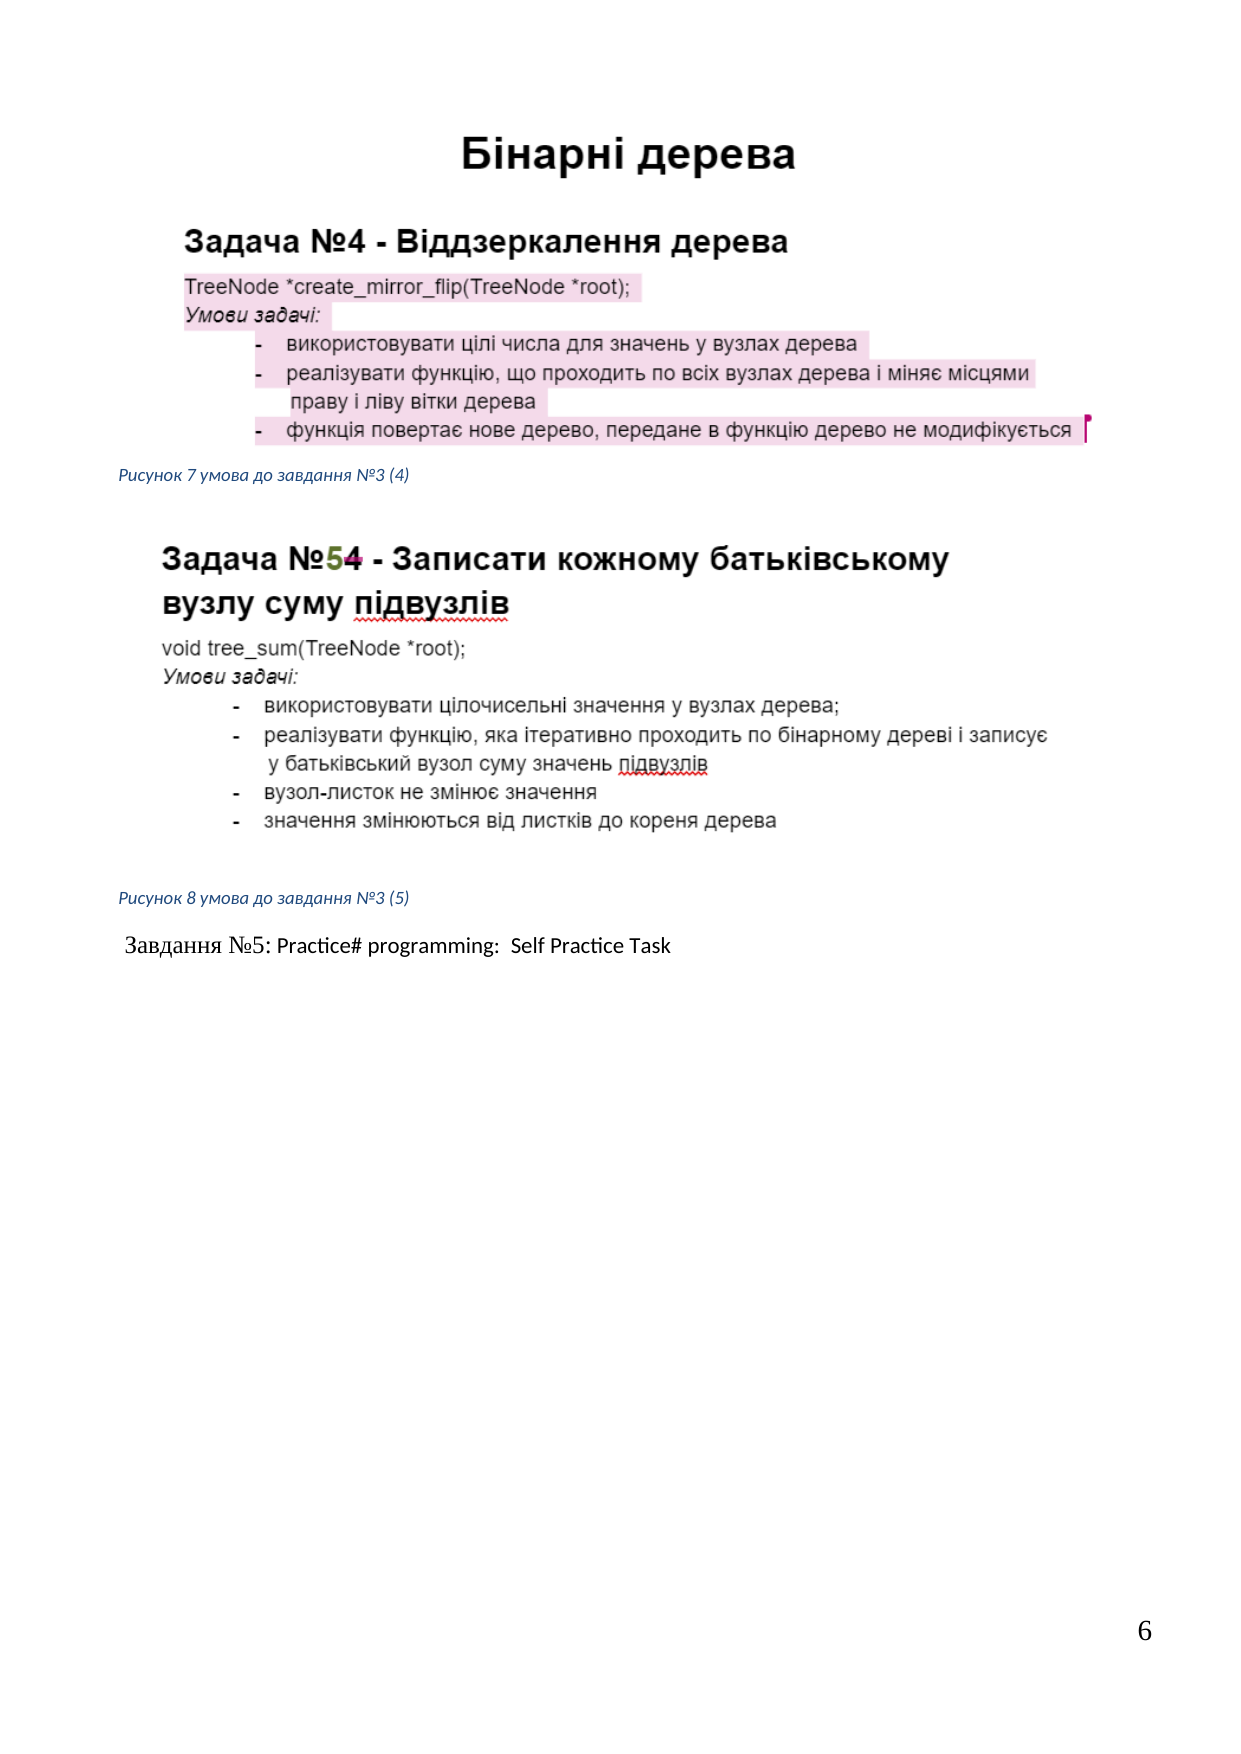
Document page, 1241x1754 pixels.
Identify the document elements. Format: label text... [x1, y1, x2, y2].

text Рисунок 7 умова до завдання №3 (4) [118, 463, 1152, 486]
picture [118, 118, 1152, 463]
text Рисунок 8 умова до завдання №3 (5) [118, 887, 1152, 909]
picture [118, 506, 1152, 887]
text Завдання №5: Practice# programming: Self Practice Task [118, 930, 1152, 959]
